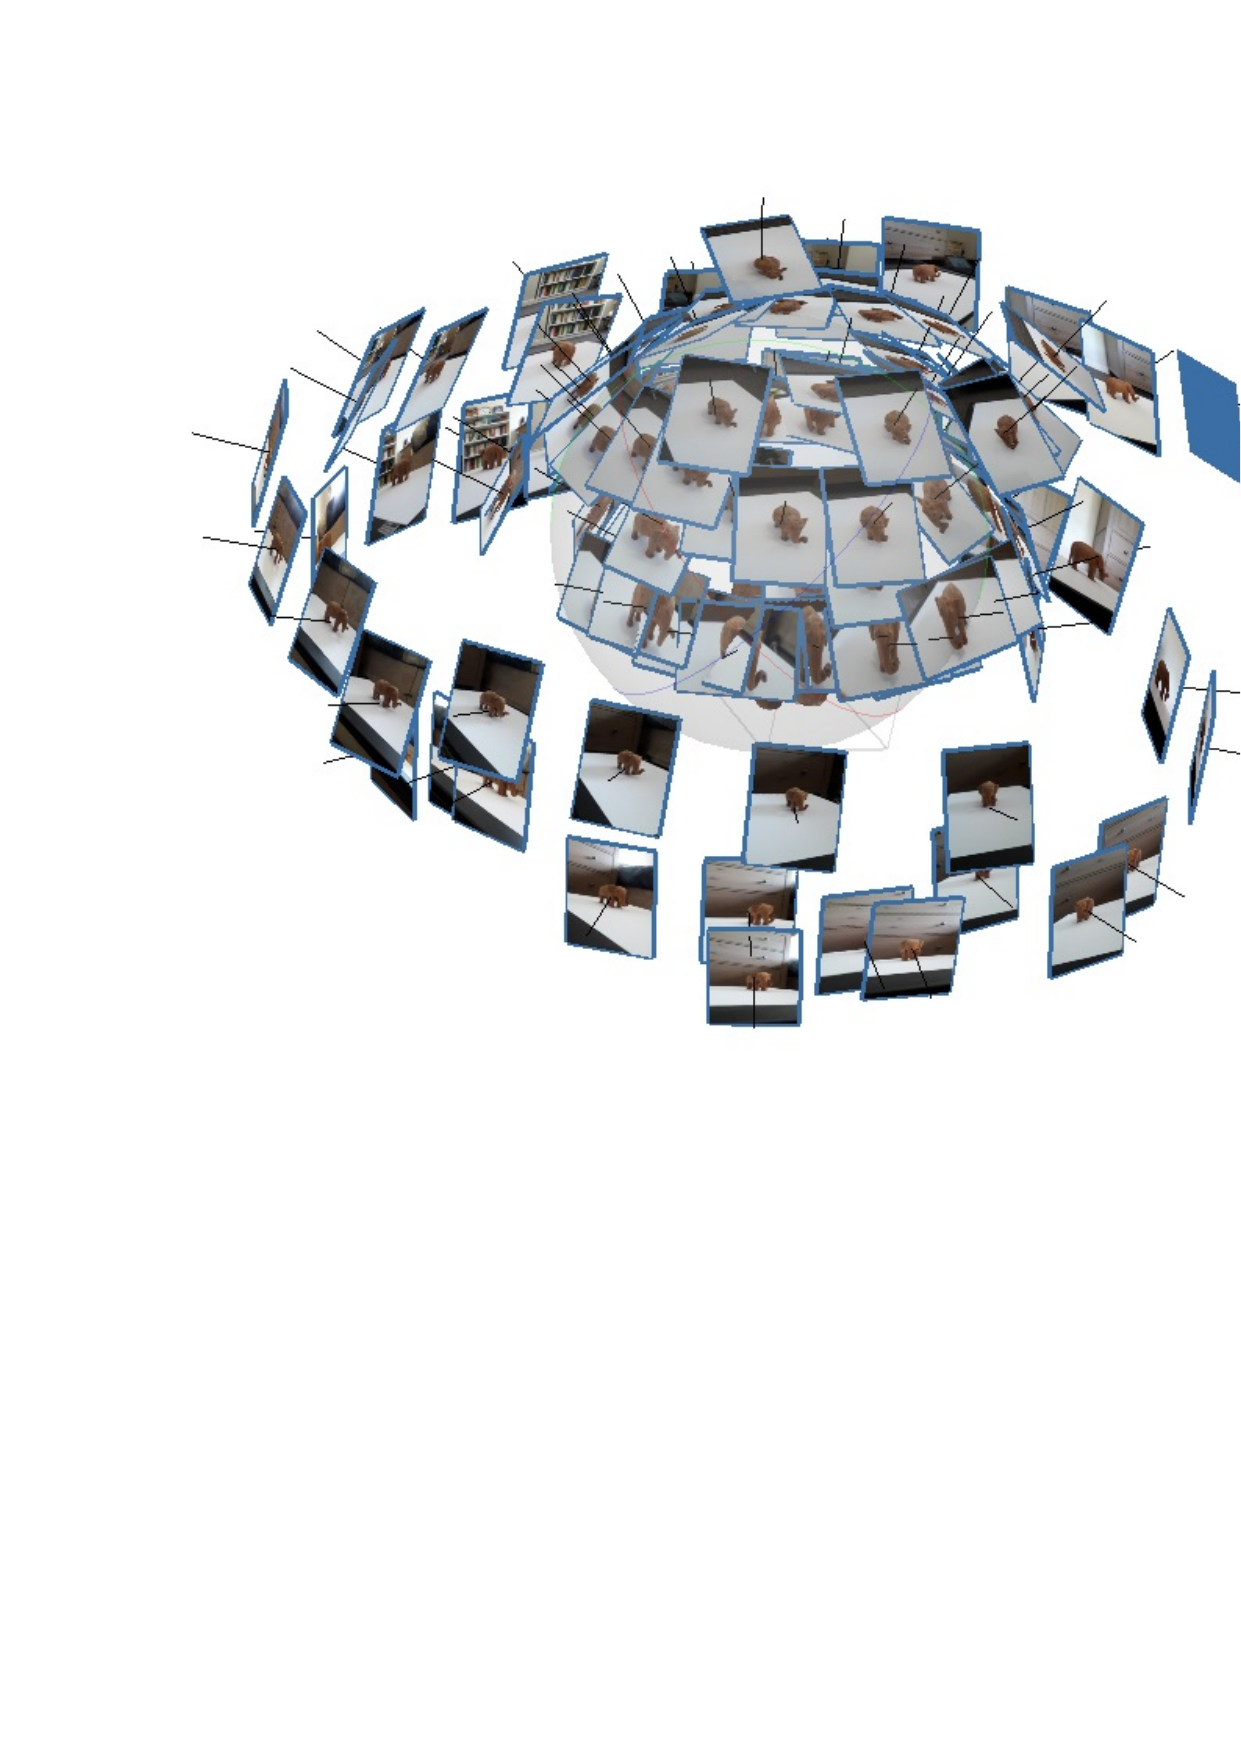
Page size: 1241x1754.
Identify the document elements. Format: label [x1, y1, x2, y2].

picture [150, 150, 1241, 1071]
